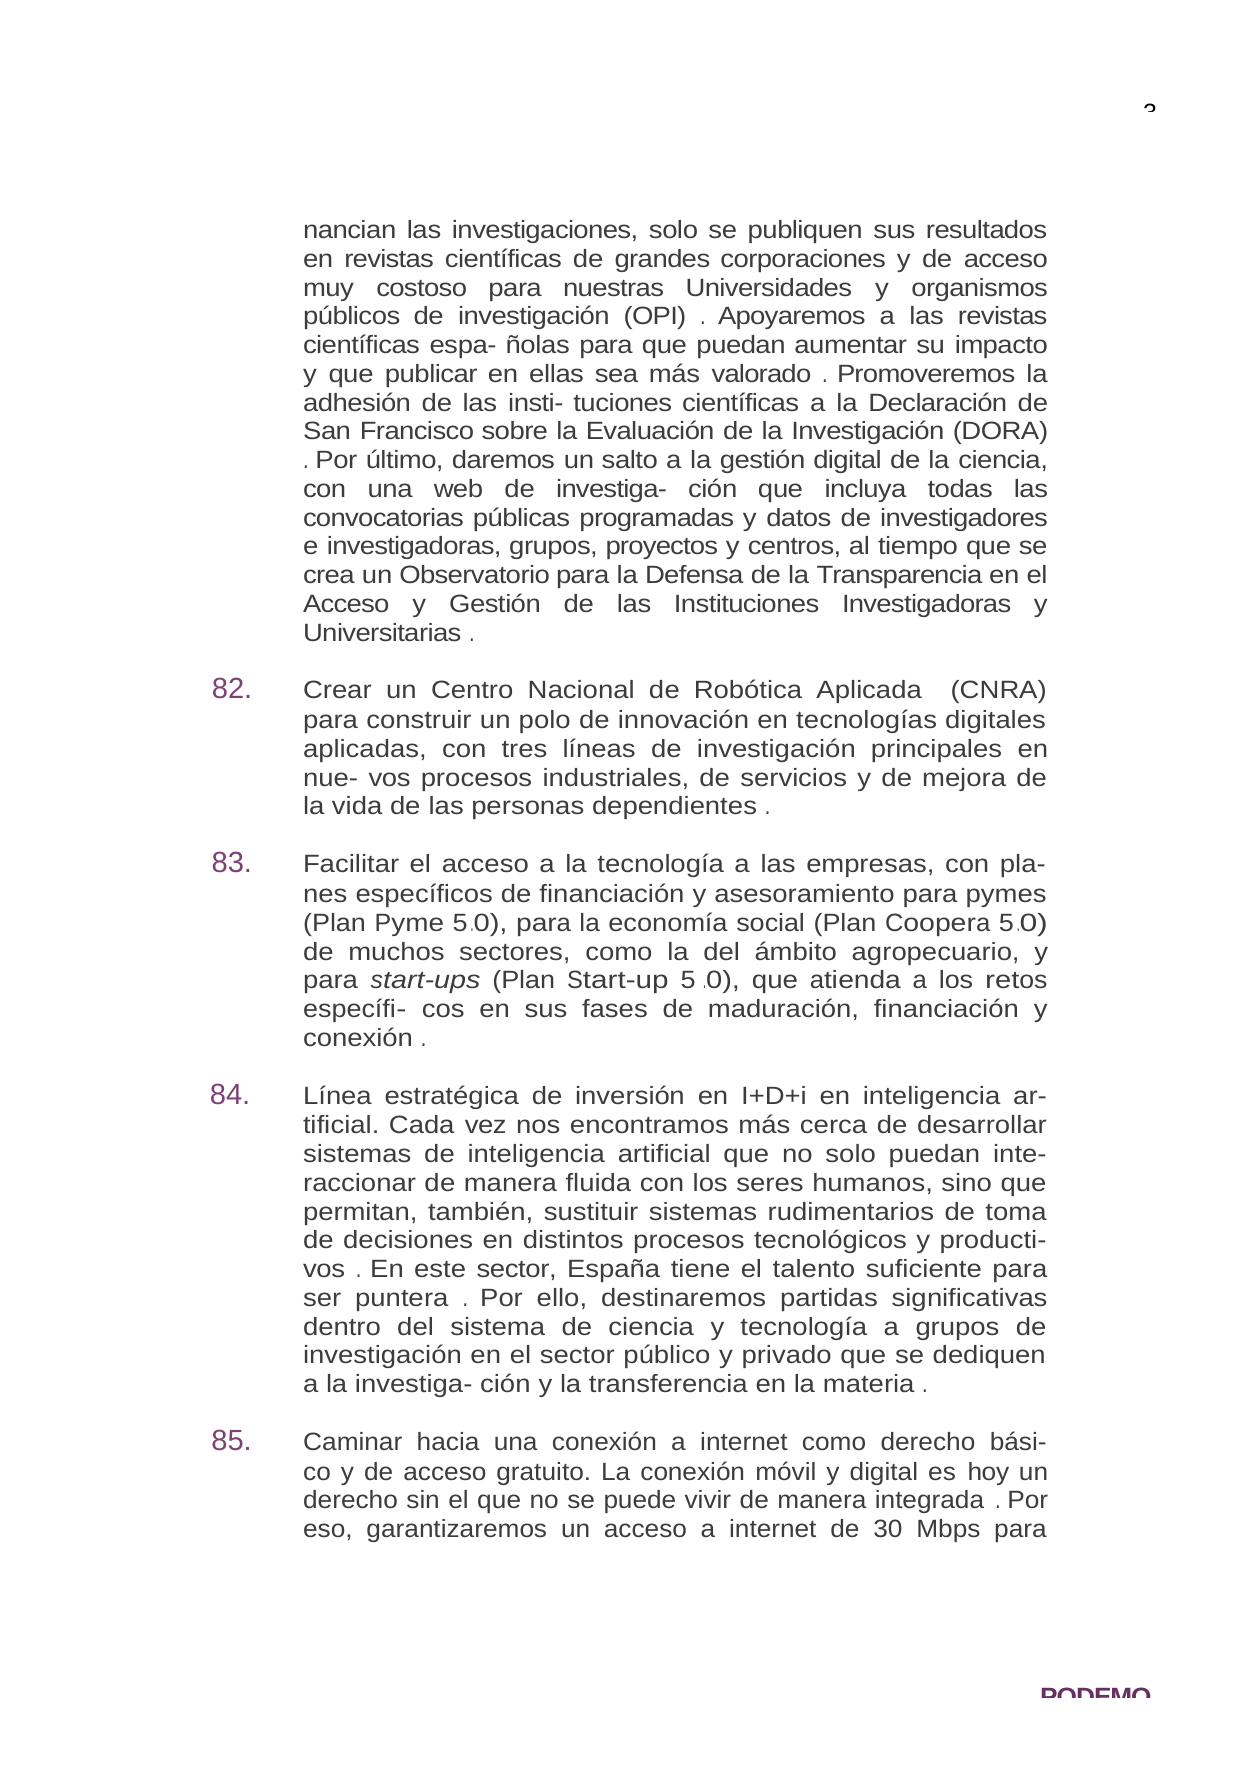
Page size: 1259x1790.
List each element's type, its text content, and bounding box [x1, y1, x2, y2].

list Crear un Centro Nacional de Robótica Aplicada (CNRA) para construir un polo de innovación en tecnologías digitales aplicadas, con tres líneas de investigación principales en nue- vos procesos industriales, de servicios y de mejora de la vida de las personas dependientes . [212, 672, 1048, 820]
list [211, 1423, 1048, 1543]
text nancian las investigaciones, solo se publiquen sus resultados en revistas científicas de grandes corporaciones y de acceso muy costoso para nuestras Universidades y organismos públicos de investigación (OPI) . Apoyaremos a las revistas científicas espa- ñolas para que puedan aumentar su impacto y que publicar en ellas sea más valorado . Promoveremos la adhesión de las insti- tuciones científicas a la Declaración de San Francisco sobre la Evaluación de la Investigación (DORA) . Por último, daremos un salto a la gestión digital de la ciencia, con una web de investiga- ción que incluya todas las convocatorias públicas programadas y datos de investigadores e investigadoras, grupos, proyectos y centros, al tiempo que se crea un Observatorio para la Defensa de la Transparencia en el Acceso y Gestión de las Instituciones Investigadoras y Universitarias . [303, 215, 1048, 646]
list Línea estratégica de inversión en I+D+i en inteligencia ar- tificial. Cada vez nos encontramos más cerca de desarrollar sistemas de inteligencia artificial que no solo puedan inte- raccionar de manera fluida con los seres humanos, sino que permitan, también, sustituir sistemas rudimentarios de toma de decisiones en distintos procesos tecnológicos y producti- vos . En este sector, España tiene el talento suficiente para ser puntera . Por ello, destinaremos partidas significativas dentro del sistema de ciencia y tecnología a grupos de investigación en el sector público y privado que se dediquen a la investiga- ción y la transferencia en la materia . [209, 1077, 1048, 1398]
list Facilitar el acceso a la tecnología a las empresas, con pla- nes específicos de financiación y asesoramiento para pymes (Plan Pyme 5 .0), para la economía social (Plan Coopera 5 .0) de muchos sectores, como la del ámbito agropecuario, y para start-ups (Plan Start-up 5 .0), que atienda a los retos específi- cos en sus fases de maduración, financiación y conexión . [211, 845, 1048, 1051]
